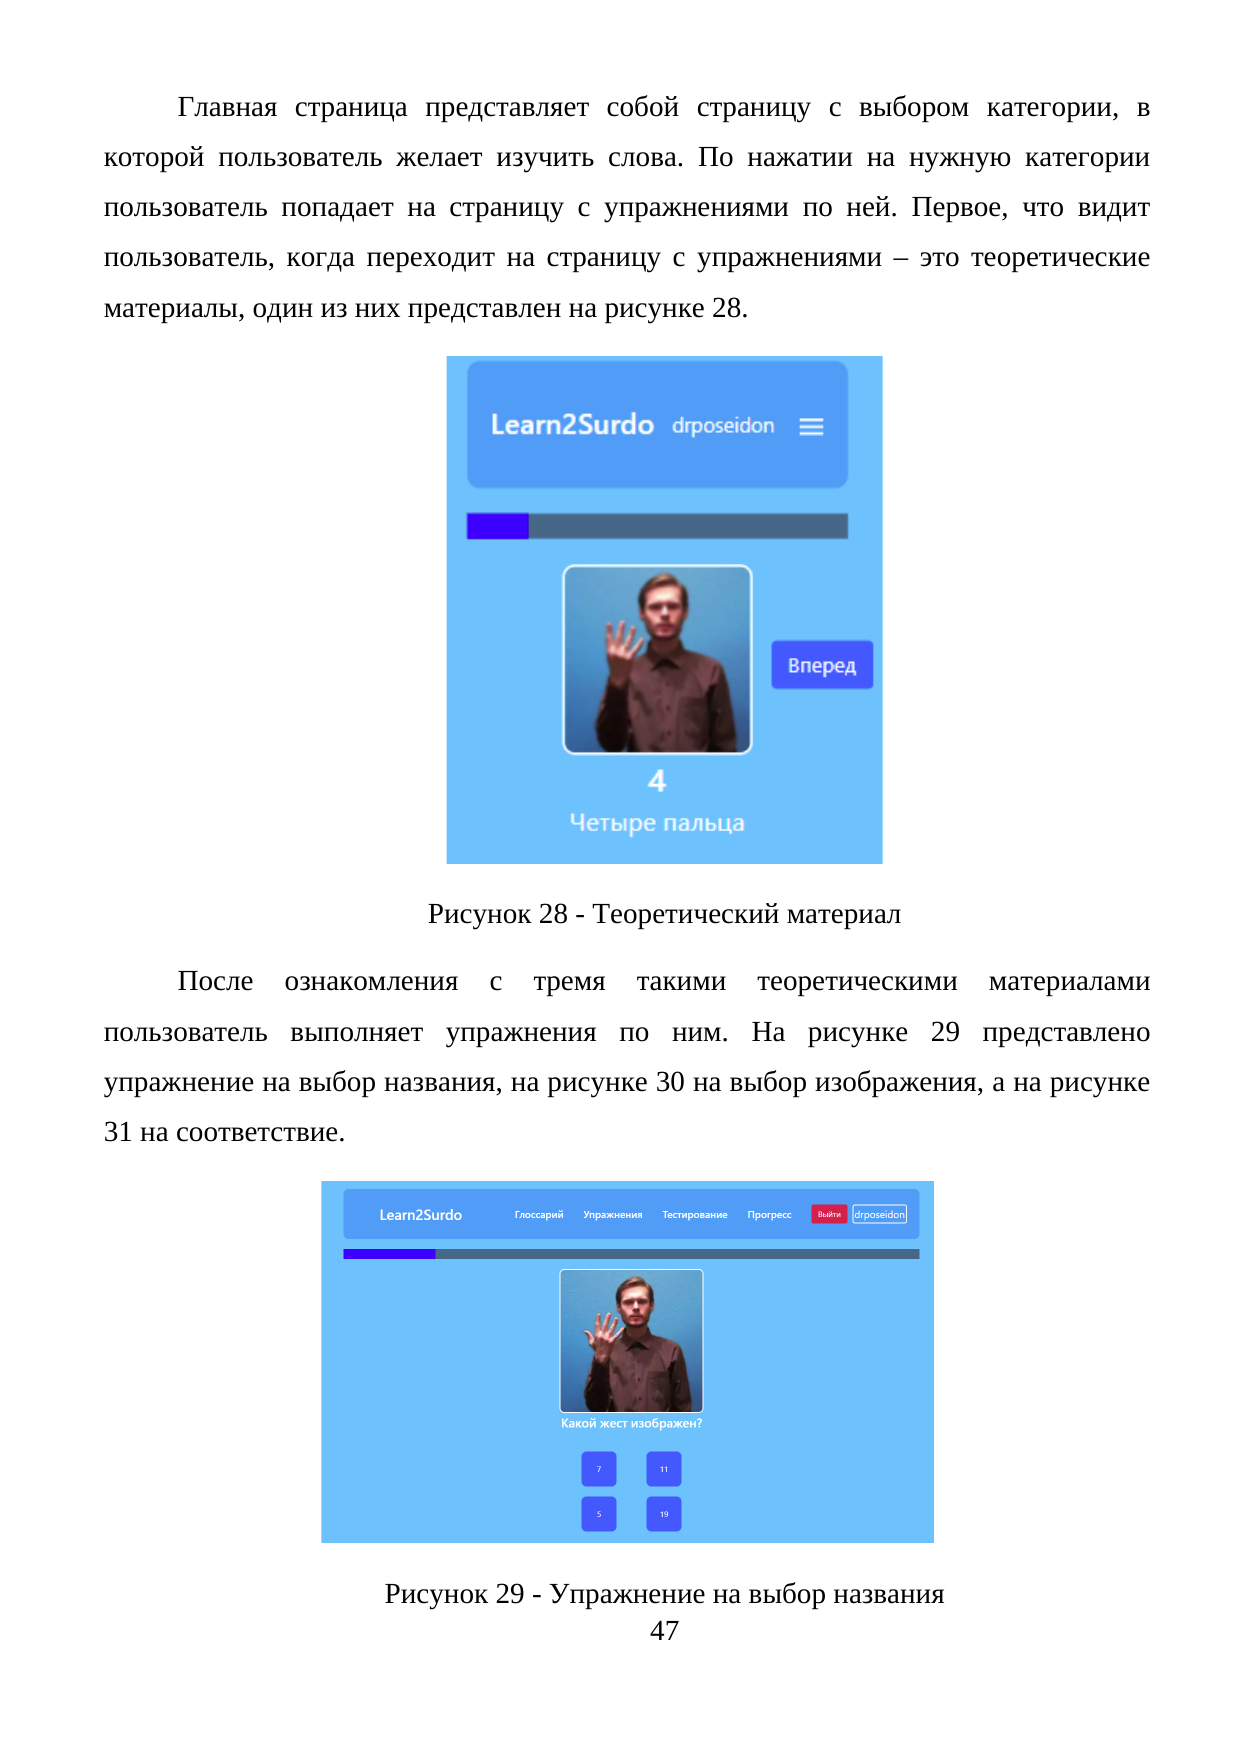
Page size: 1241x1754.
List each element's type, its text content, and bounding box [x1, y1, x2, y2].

picture [321, 1181, 934, 1543]
picture [446, 356, 883, 864]
text После ознакомления с тремя такими теоретическими материалами пользователь выполняет упражнения по ним. На рисунке 29 представлено упражнение на выбор названия, на рисунке 30 на выбор изображения, а на рисунке 31 на соответствие. [103, 963, 1152, 1148]
text Главная страница представляет собой страницу с выбором категории, в которой пользователь желает изучить слова. По нажатии на нужную категории пользователь попадает на страницу с упражнениями по ней. Первое, что видит пользователь, когда переходит на страницу с упражнениями – это теоретические материалы, один из них представлен на рисунке 28. [103, 89, 1152, 323]
